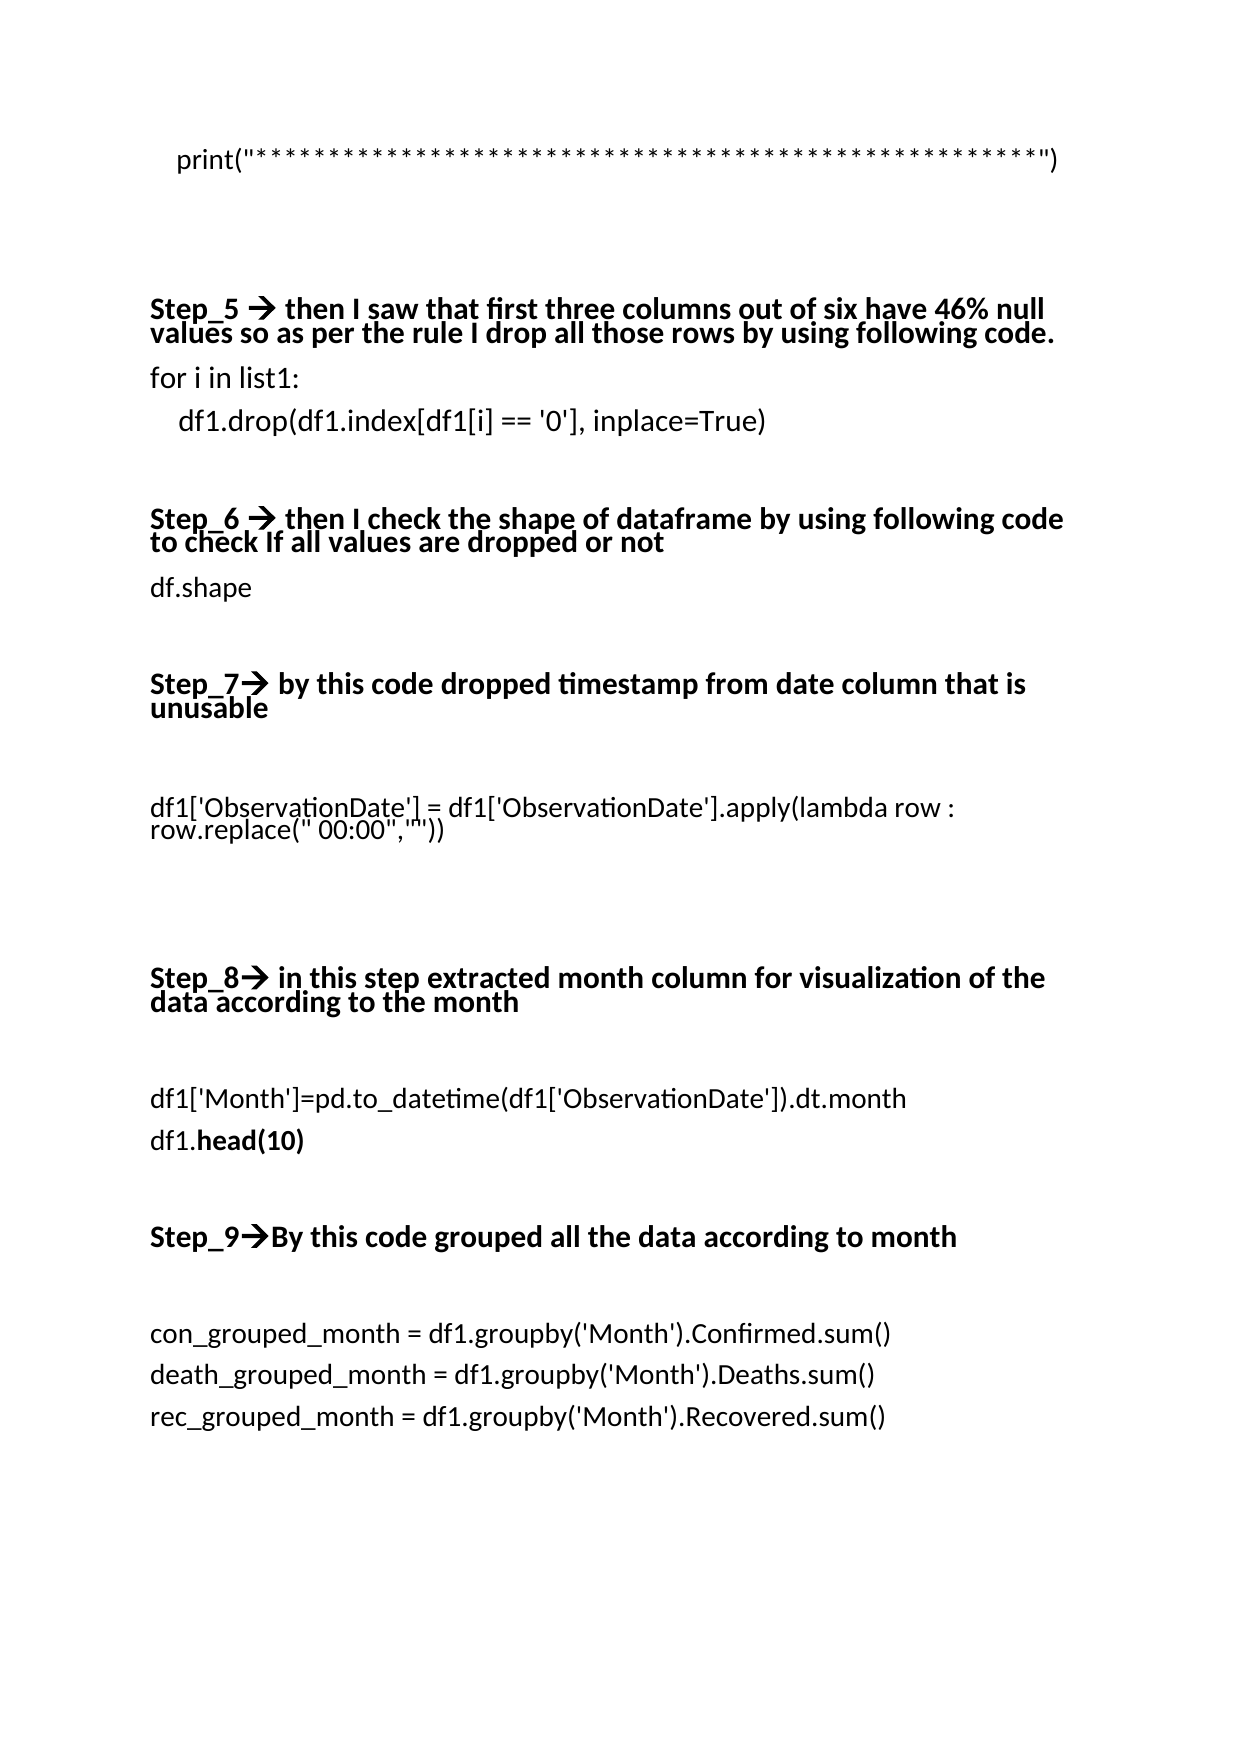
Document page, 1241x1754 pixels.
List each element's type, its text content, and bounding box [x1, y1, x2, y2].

text df1.drop(df1.index[df1[i] == '0'], inplace=True) [150, 410, 1090, 437]
text Step_8 in this step extracted month column for visualization of the data according to the month [150, 968, 1090, 1020]
text df1['ObservationDate'] = df1['ObservationDate'].apply(lambda row : row.replace(" 00:00","")) [150, 797, 1090, 846]
text df1.head(10) [150, 1130, 1090, 1155]
text rec_grouped_month = df1.groupby('Month').Recovered.sum() [150, 1406, 1090, 1431]
text df.shape [150, 577, 1090, 602]
text Step_6 then I check the shape of dataframe by using following code to check If all values are dropped or not [150, 508, 1090, 561]
text Step_7 by this code dropped timestamp from date column that is unusable [150, 673, 1090, 726]
text for i in list1: [150, 367, 1090, 394]
text con_grouped_month = df1.groupby('Month').Confirmed.sum() [150, 1324, 1090, 1348]
text death_grouped_month = df1.groupby('Month').Deaths.sum() [150, 1365, 1090, 1390]
text Step_5 then I saw that first three columns out of six have 46% null values so as per the rule I drop all those rows by using following code. [150, 298, 1090, 351]
text print("******************************************************") [150, 150, 1090, 174]
text df1['Month']=pd.to_datetime(df1['ObservationDate']).dt.month [150, 1089, 1090, 1114]
text Step_9By this code grouped all the data according to month [150, 1226, 1090, 1253]
